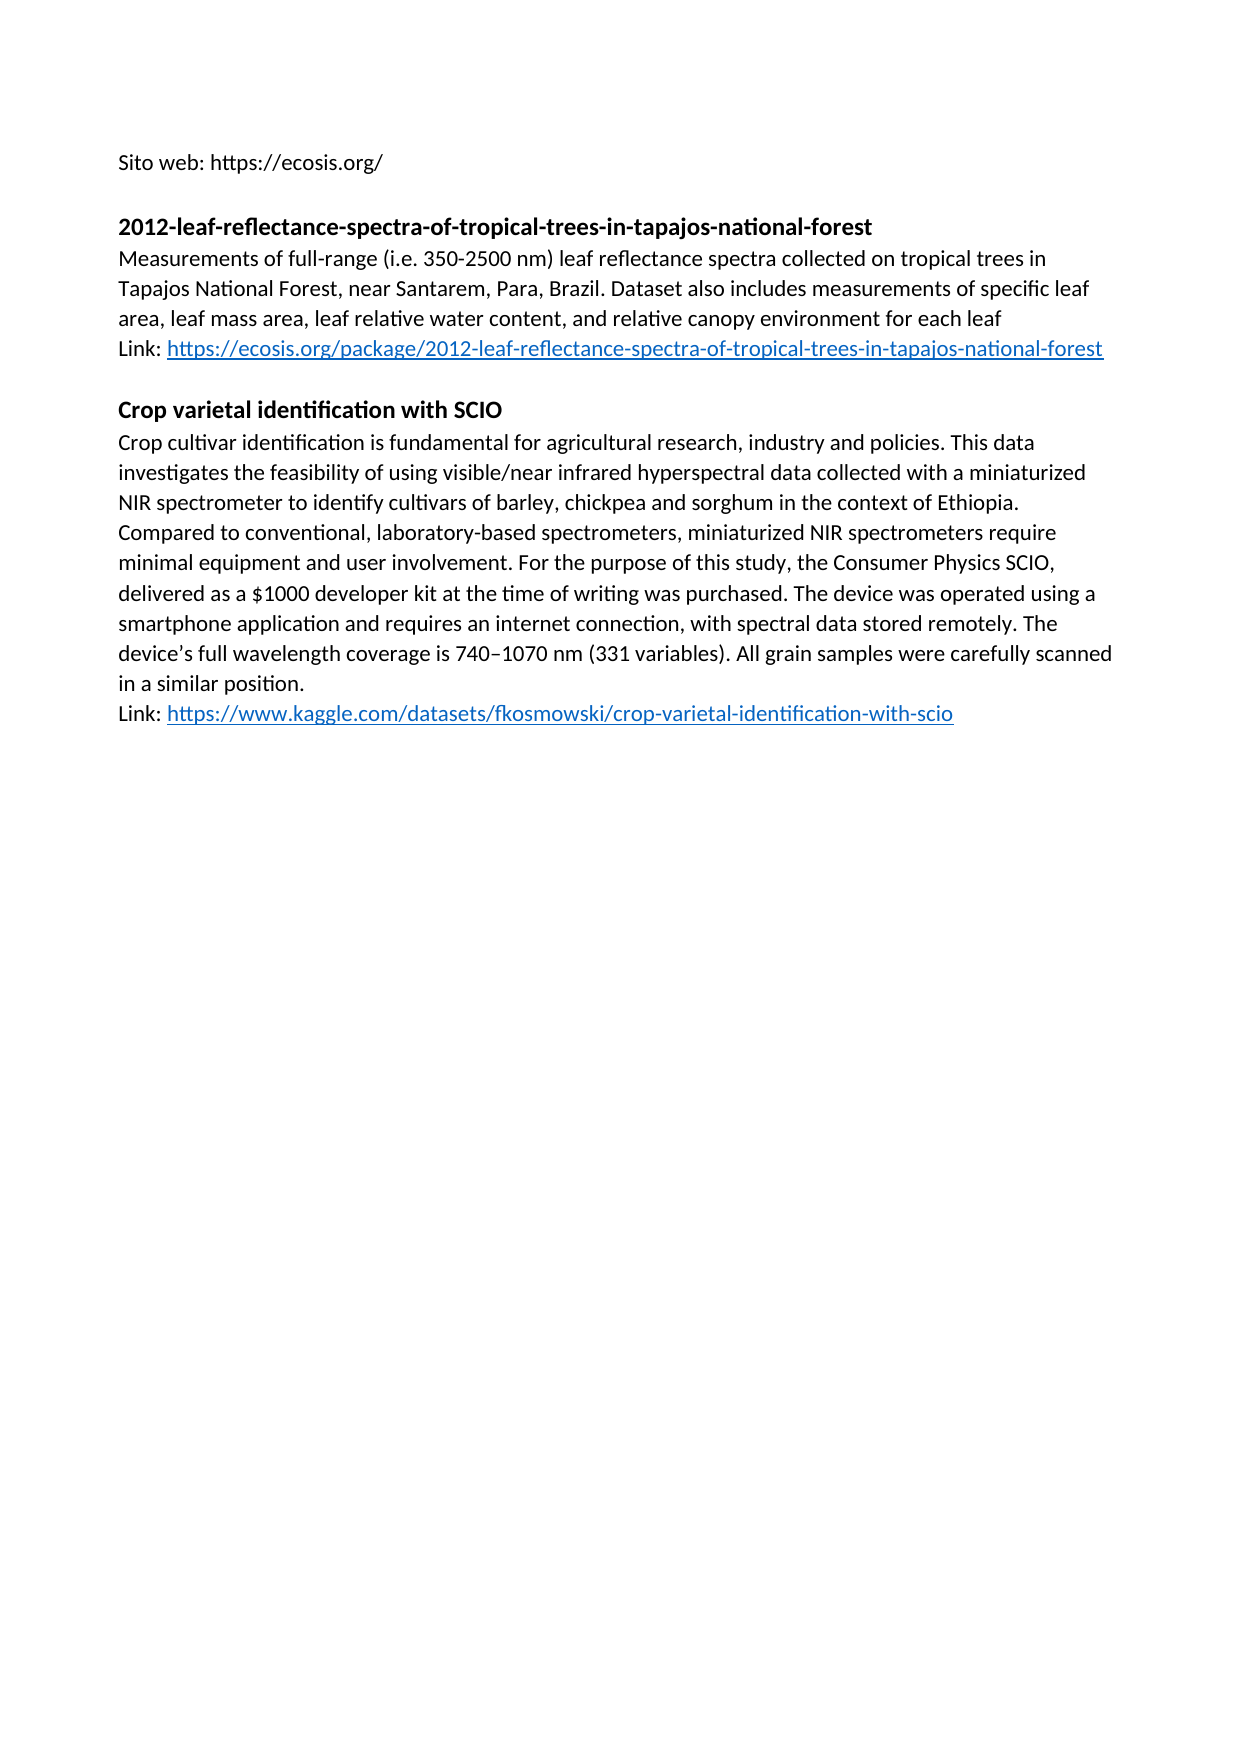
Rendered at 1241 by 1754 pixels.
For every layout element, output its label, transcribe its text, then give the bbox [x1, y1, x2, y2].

text Crop cultivar identification is fundamental for agricultural research, industry and policies. This data investigates the feasibility of using visible/near infrared hyperspectral data collected with a miniaturized NIR spectrometer to identify cultivars of barley, chickpea and sorghum in the context of Ethiopia. [118, 428, 1122, 516]
text Sito web: https://ecosis.org/ [118, 148, 1122, 176]
text Link: https://www.kaggle.com/datasets/fkosmowski/crop-varietal-identification-with-scio [118, 699, 1122, 727]
text 2012-leaf-reflectance-spectra-of-tropical-trees-in-tapajos-national-forest [118, 211, 1122, 241]
text Crop varietal identification with SCIO [118, 395, 1122, 425]
text Link: https://ecosis.org/package/2012-leaf-reflectance-spectra-of-tropical-trees-in-tapajos-national-forest [118, 334, 1122, 362]
text Compared to conventional, laboratory-based spectrometers, miniaturized NIR spectrometers require minimal equipment and user involvement. For the purpose of this study, the Consumer Physics SCIO, delivered as a $1000 developer kit at the time of writing was purchased. The device was operated using a smartphone application and requires an internet connection, with spectral data stored remotely. The device’s full wavelength coverage is 740–1070 nm (331 variables). All grain samples were carefully scanned in a similar position. [118, 518, 1122, 697]
text Measurements of full-range (i.e. 350-2500 nm) leaf reflectance spectra collected on tropical trees in Tapajos National Forest, near Santarem, Para, Brazil. Dataset also includes measurements of specific leaf area, leaf mass area, leaf relative water content, and relative canopy environment for each leaf [118, 244, 1122, 332]
